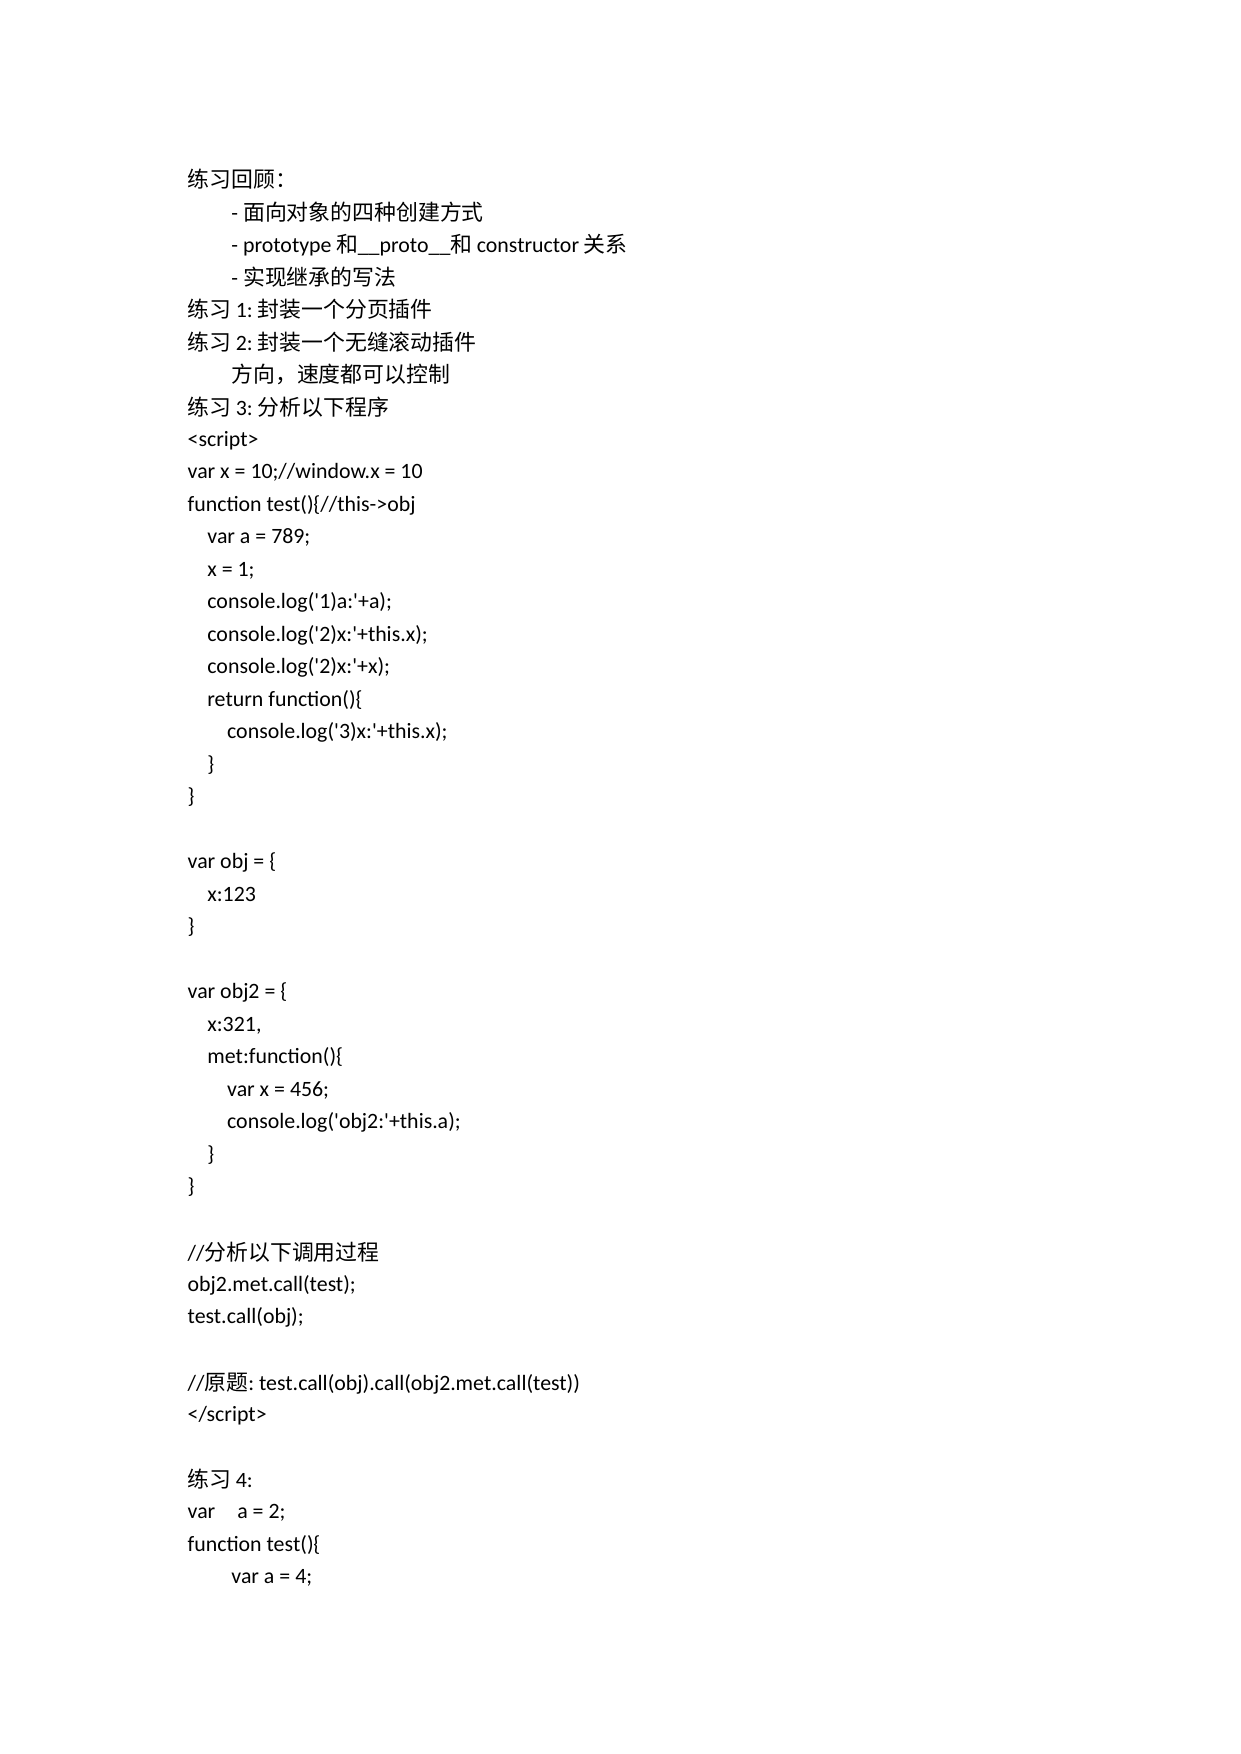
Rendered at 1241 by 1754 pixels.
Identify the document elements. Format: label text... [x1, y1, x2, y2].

text var a = 2; [187, 1494, 1053, 1527]
text </script> [187, 1397, 1053, 1429]
text var x = 10;//window.x = 10 [187, 454, 1053, 487]
text } [187, 747, 1053, 779]
text 方向，速度都可以控制 [187, 357, 1053, 389]
text - 实现继承的写法 [187, 259, 1053, 292]
text var obj2 = { [187, 974, 1053, 1007]
text test.call(obj); [187, 1299, 1053, 1332]
text var a = 4; [187, 1559, 1053, 1592]
text <script> [187, 422, 1053, 454]
text } [187, 779, 1053, 812]
text x:123 [187, 877, 1053, 909]
text console.log('3)x:'+this.x); [187, 714, 1053, 747]
text } [187, 1169, 1053, 1202]
text } [187, 1137, 1053, 1169]
text var obj = { [187, 844, 1053, 877]
text 练习3: 分析以下程序 [187, 389, 1053, 422]
text function test(){ [187, 1527, 1053, 1559]
text function test(){//this->obj [187, 487, 1053, 519]
text x:321, [187, 1007, 1053, 1039]
text - 面向对象的四种创建方式 [187, 194, 1053, 227]
text console.log('2)x:'+this.x); [187, 617, 1053, 649]
text return function(){ [187, 682, 1053, 714]
text - prototype和__proto__和constructor关系 [187, 227, 1053, 259]
text x = 1; [187, 552, 1053, 584]
text 练习1: 封装一个分页插件 [187, 292, 1053, 324]
text var x = 456; [187, 1072, 1053, 1104]
text 练习回顾： [187, 162, 1053, 194]
text console.log('obj2:'+this.a); [187, 1104, 1053, 1137]
text 练习2: 封装一个无缝滚动插件 [187, 324, 1053, 357]
text //分析以下调用过程 [187, 1234, 1053, 1267]
text //原题: test.call(obj).call(obj2.met.call(test)) [187, 1364, 1053, 1397]
text met:function(){ [187, 1039, 1053, 1072]
text 练习4: [187, 1462, 1053, 1494]
text var a = 789; [187, 519, 1053, 552]
text console.log('2)x:'+x); [187, 649, 1053, 682]
text } [187, 909, 1053, 942]
text console.log('1)a:'+a); [187, 584, 1053, 617]
text obj2.met.call(test); [187, 1267, 1053, 1299]
